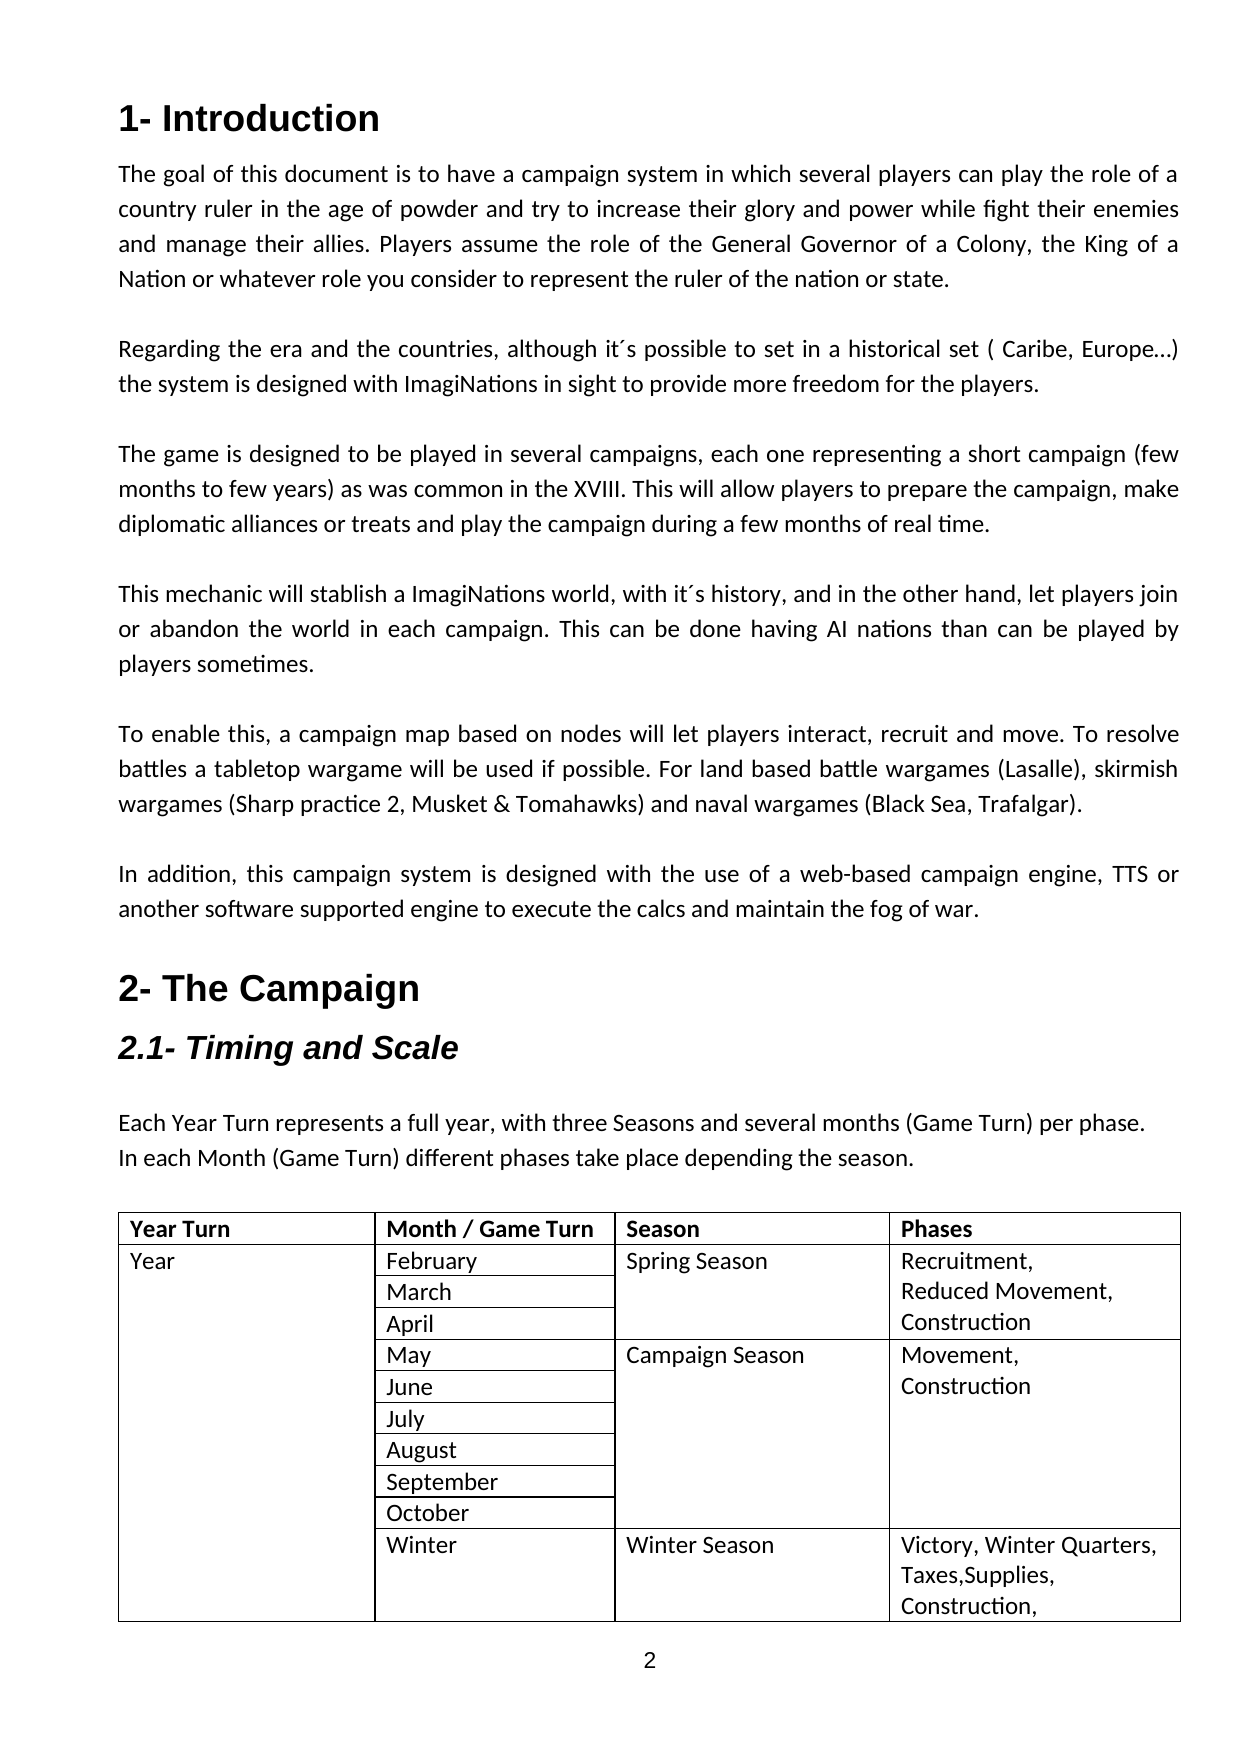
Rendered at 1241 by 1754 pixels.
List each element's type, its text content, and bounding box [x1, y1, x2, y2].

subtitle 2.1- Timing and Scale [118, 1028, 1181, 1067]
table_cell Winter Season [616, 1529, 889, 1621]
table_cell March [376, 1276, 614, 1307]
text In each Month (Game Turn) different phases take place depending the season. [118, 1142, 1181, 1173]
text Each Year Turn represents a full year, with three Seasons and several months (Game Turn) per phase. [118, 1107, 1181, 1138]
table_header Season [616, 1213, 889, 1244]
text Regarding the era and the countries, although it´s possible to set in a historical set ( Caribe, Europe…) the system is designed with ImagiNations in sight to provide more freedom for the players. [118, 333, 1181, 399]
text In addition, this campaign system is designed with the use of a web-based campaign engine, TTS or another software supported engine to execute the calcs and maintain the fog of war. [118, 858, 1181, 924]
subtitle 2- The Campaign [118, 966, 1181, 1009]
table_cell August [376, 1434, 614, 1465]
table_cell April [376, 1308, 614, 1338]
text The game is designed to be played in several campaigns, each one representing a short campaign (few months to few years) as was common in the XVIII. This will allow players to prepare the campaign, make diplomatic alliances or treats and play the campaign during a few months of real time. [118, 438, 1181, 539]
table_cell Spring Season [616, 1245, 889, 1338]
table_cell Recruitment, Reduced Movement, Construction [890, 1245, 1180, 1338]
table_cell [890, 1529, 1180, 1621]
table_cell Movement, Construction [890, 1340, 1180, 1528]
table_cell February [376, 1245, 614, 1275]
text This mechanic will stablish a ImagiNations world, with it´s history, and in the other hand, let players join or abandon the world in each campaign. This can be done having AI nations than can be played by players sometimes. [118, 578, 1181, 679]
text The goal of this document is to have a campaign system in which several players can play the role of a country ruler in the age of powder and try to increase their glory and power while fight their enemies and manage their allies. Players assume the role of the General Governor of a Colony, the King of a Nation or whatever role you consider to represent the ruler of the nation or state. [118, 158, 1181, 294]
table_cell Year [119, 1245, 374, 1621]
table_cell July [376, 1403, 614, 1433]
table_cell May [376, 1340, 614, 1370]
table_header Month / Game Turn [376, 1213, 614, 1244]
table_header Phases [890, 1213, 1180, 1244]
table_cell September [376, 1466, 614, 1496]
text To enable this, a campaign map based on nodes will let players interact, recruit and move. To resolve battles a tabletop wargame will be used if possible. For land based battle wargames (Lasalle), skirmish wargames (Sharp practice 2, Musket & Tomahawks) and naval wargames (Black Sea, Trafalgar). [118, 718, 1181, 819]
table_cell Winter [376, 1529, 614, 1621]
table_cell October [376, 1498, 614, 1528]
table_cell Campaign Season [616, 1340, 889, 1528]
subtitle 1- Introduction [118, 96, 1181, 139]
table_cell June [376, 1371, 614, 1402]
table_header Year Turn [119, 1213, 374, 1244]
